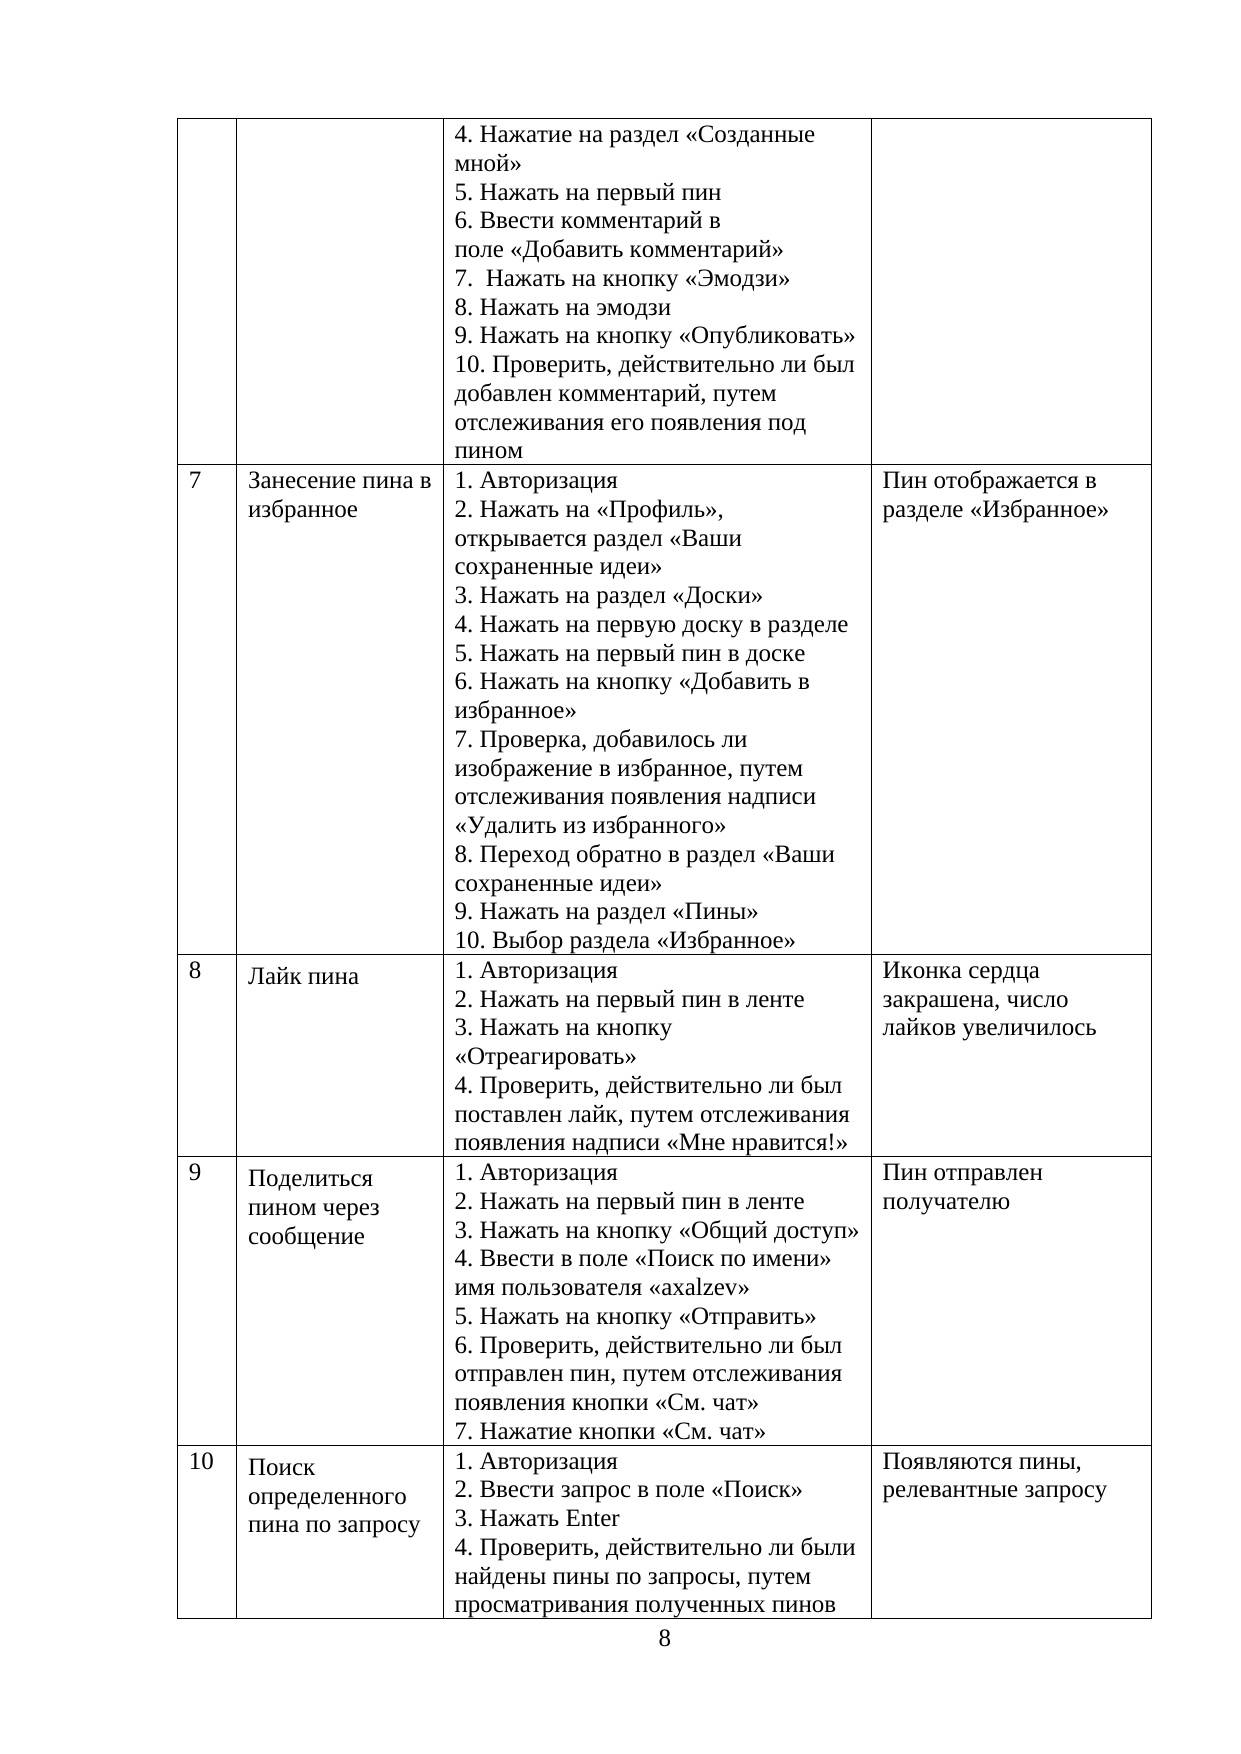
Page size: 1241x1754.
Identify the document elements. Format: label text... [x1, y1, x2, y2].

table_cell 1. Авторизация 2. Нажать на «Профиль», открывается раздел «Ваши сохраненные идеи» 3. Нажать на раздел «Доски» 4. Нажать на первую доску в разделе 5. Нажать на первый пин в доске 6. Нажать на кнопку «Добавить в избранное» 7. Проверка, добавилось ли изображение в избранное, путем отслеживания появления надписи «Удалить из избранного» 8. Переход обратно в раздел «Ваши сохраненные идеи» 9. Нажать на раздел «Пины» 10. Выбор раздела «Избранное» [444, 465, 871, 954]
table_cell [444, 119, 871, 464]
table_cell Пин отправлен получателю [872, 1157, 1151, 1445]
table_cell 9 [178, 1157, 236, 1445]
table_cell Занесение пина в избранное [237, 465, 443, 954]
table_cell Появляются пины, релевантные запросу [872, 1446, 1151, 1618]
table_cell Поиск определенного пина по запросу [237, 1446, 443, 1618]
table_cell Поделиться пином через сообщение [237, 1157, 443, 1445]
table_cell Пин отображается в разделе «Избранное» [872, 465, 1151, 954]
table_cell 6 [178, 119, 236, 464]
table_cell 1. Авторизация 2. Нажать на первый пин в ленте 3. Нажать на кнопку «Отреагировать» 4. Проверить, действительно ли был поставлен лайк, путем отслеживания появления надписи «Мне нравится!» [444, 955, 871, 1156]
table_cell Лайк пина [237, 955, 443, 1156]
table_cell 10 [178, 1446, 236, 1618]
table_cell 8 [178, 955, 236, 1156]
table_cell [872, 119, 1151, 464]
table_cell 1. Авторизация 2. Нажать на первый пин в ленте 3. Нажать на кнопку «Общий доступ» 4. Ввести в поле «Поиск по имени» имя пользователя «axalzev» 5. Нажать на кнопку «Отправить» 6. Проверить, действительно ли был отправлен пин, путем отслеживания появления кнопки «См. чат» 7. Нажатие кнопки «См. чат» [444, 1157, 871, 1445]
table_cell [237, 119, 443, 464]
table_cell 7 [178, 465, 236, 954]
table_cell 1. Авторизация 2. Ввести запрос в поле «Поиск» 3. Нажать Enter 4. Проверить, действительно ли были найдены пины по запросы, путем просматривания полученных пинов [444, 1446, 871, 1618]
table_cell Иконка сердца закрашена, число лайков увеличилось [872, 955, 1151, 1156]
